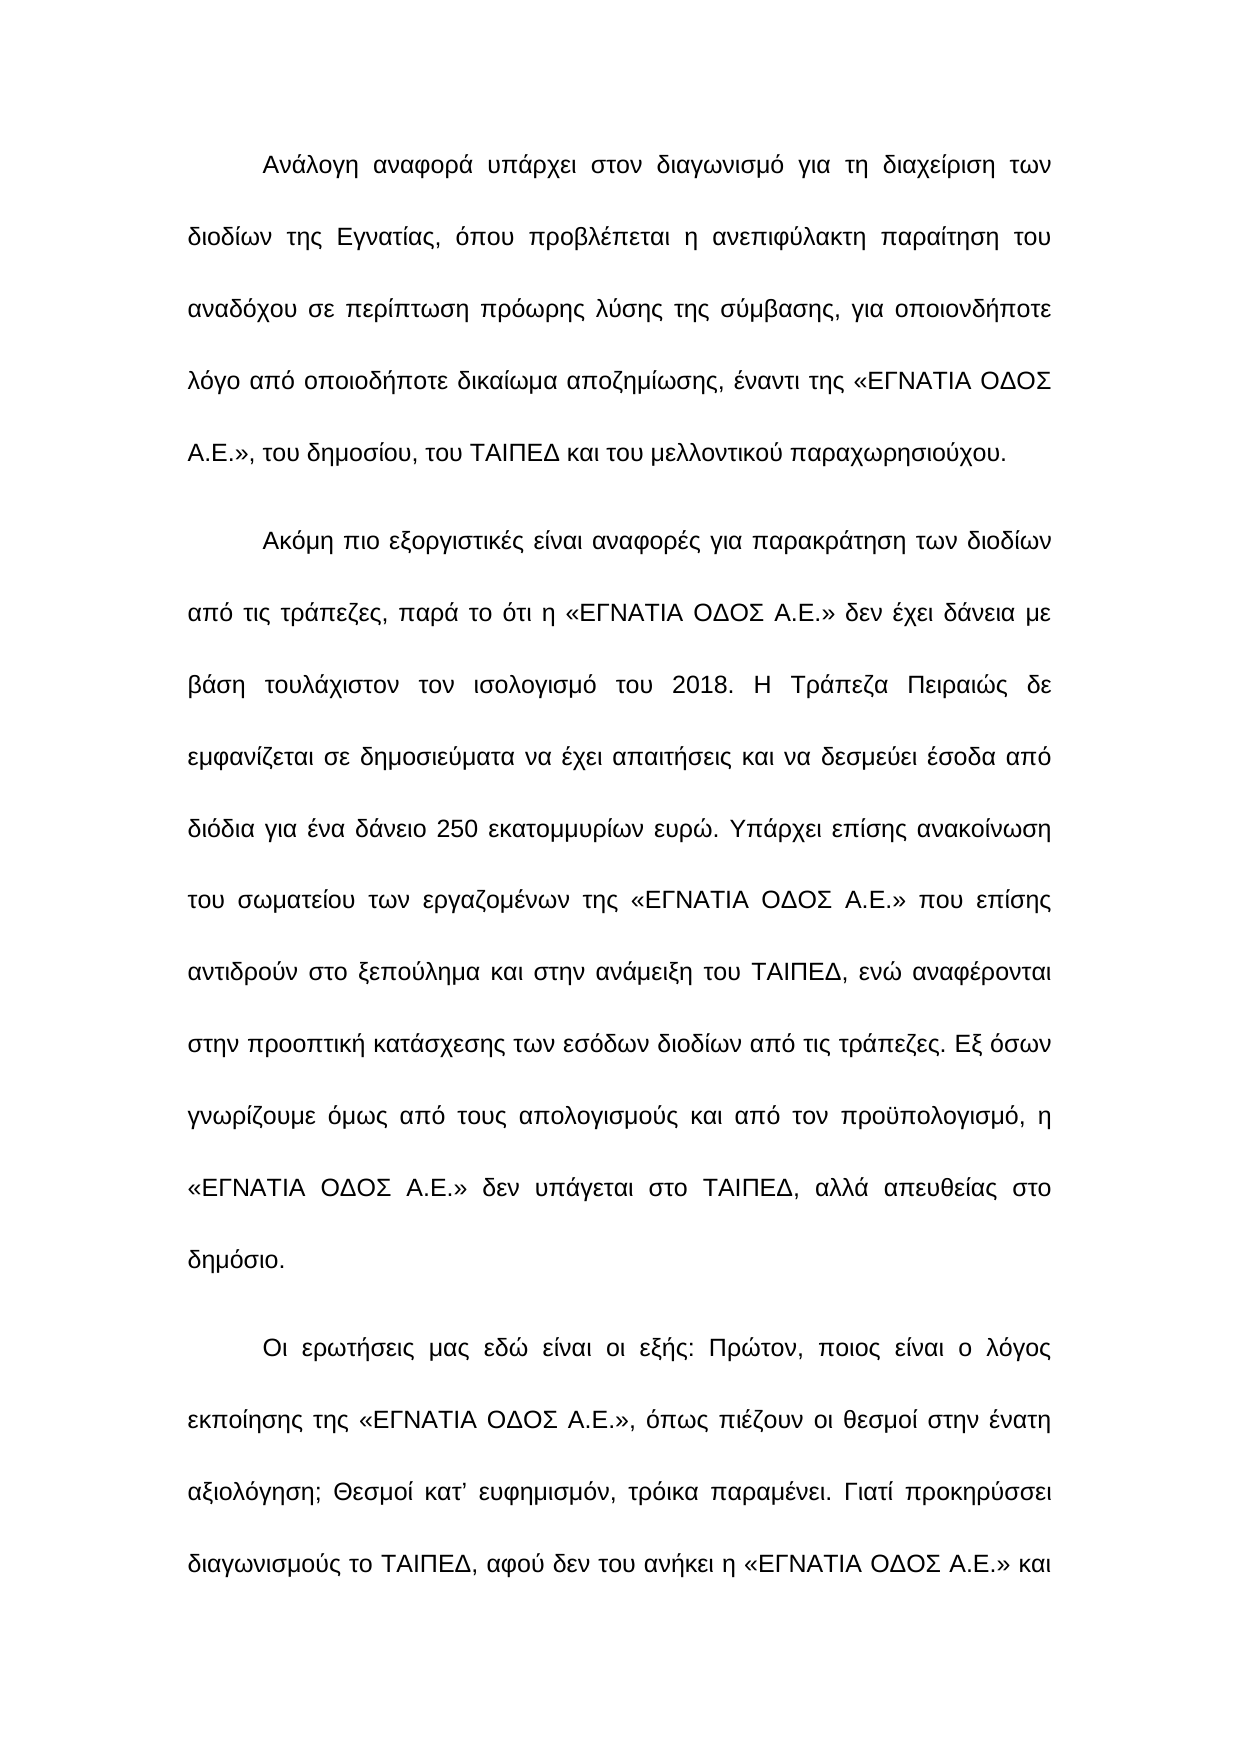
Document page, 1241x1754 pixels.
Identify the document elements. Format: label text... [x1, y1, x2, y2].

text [187, 1333, 1053, 1578]
text Ανάλογη αναφορά υπάρχει στον διαγωνισμό για τη διαχείριση των διοδίων της Εγνατίας, όπου προβλέπεται η ανεπιφύλακτη παραίτηση του αναδόχου σε περίπτωση πρόωρης λύσης της σύμβασης, για οποιονδήποτε λόγο από οποιοδήποτε δικαίωμα αποζημίωσης, έναντι της «ΕΓΝΑΤΙΑ ΟΔΟΣ Α.Ε.», του δημοσίου, του ΤΑΙΠΕΔ και του μελλοντικού παραχωρησιούχου. [187, 150, 1053, 466]
text Ακόμη πιο εξοργιστικές είναι αναφορές για παρακράτηση των διοδίων από τις τράπεζες, παρά το ότι η «ΕΓΝΑΤΙΑ ΟΔΟΣ Α.Ε.» δεν έχει δάνεια με βάση τουλάχιστον τον ισολογισμό του 2018. Η Τράπεζα Πειραιώς δε εμφανίζεται σε δημοσιεύματα να έχει απαιτήσεις και να δεσμεύει έσοδα από διόδια για ένα δάνειο 250 εκατομμυρίων ευρώ. Υπάρχει επίσης ανακοίνωση του σωματείου των εργαζομένων της «ΕΓΝΑΤΙΑ ΟΔΟΣ Α.Ε.» που επίσης αντιδρούν στο ξεπούλημα και στην ανάμειξη του ΤΑΙΠΕΔ, ενώ αναφέρονται στην προοπτική κατάσχεσης των εσόδων διοδίων από τις τράπεζες. Εξ όσων γνωρίζουμε όμως από τους απολογισμούς και από τον προϋπολογισμό, η «ΕΓΝΑΤΙΑ ΟΔΟΣ Α.Ε.» δεν υπάγεται στο ΤΑΙΠΕΔ, αλλά απευθείας στο δημόσιο. [187, 526, 1053, 1273]
